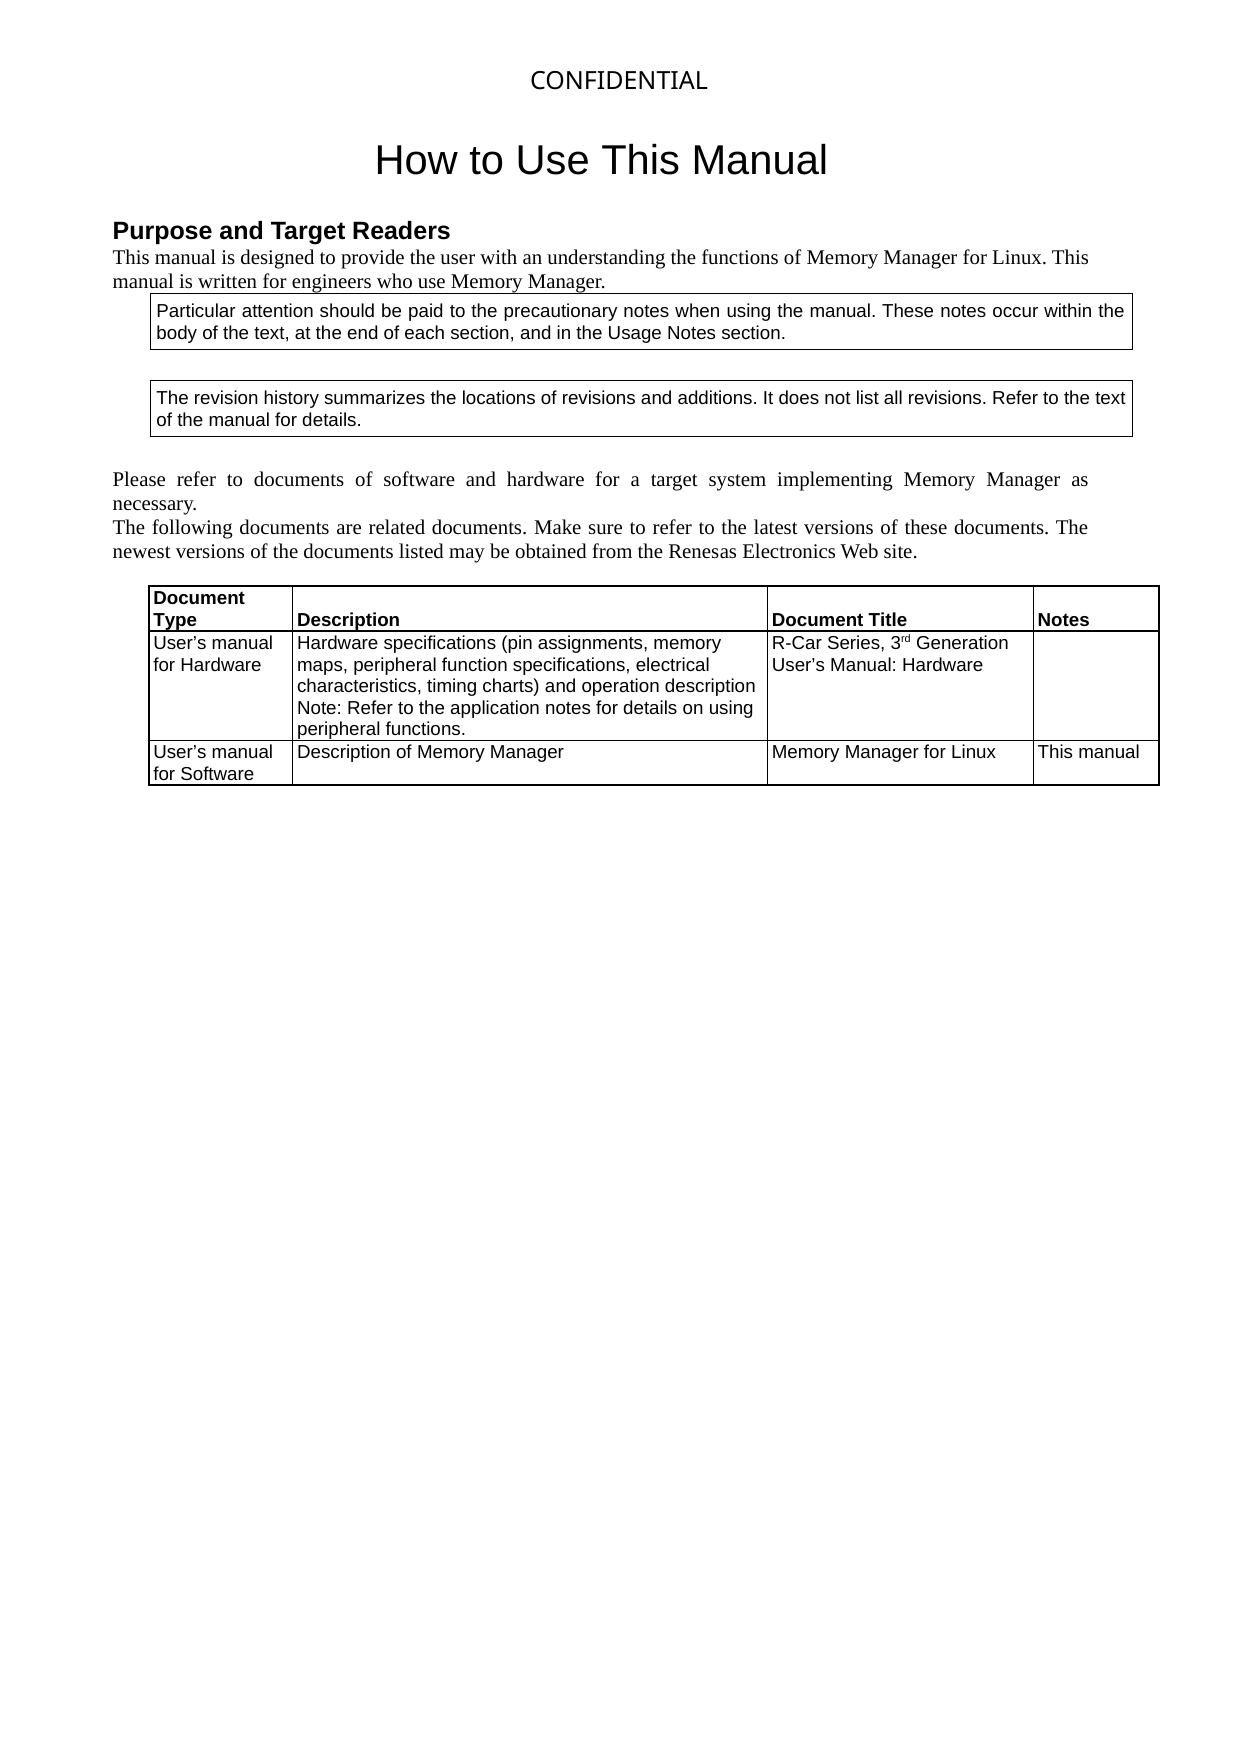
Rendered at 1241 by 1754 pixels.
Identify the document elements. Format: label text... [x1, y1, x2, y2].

table_cell This manual [1034, 741, 1158, 784]
text How to Use This Manual [112, 135, 1090, 183]
table_cell User’s manual for Hardware [150, 632, 292, 740]
table_cell Description of Memory Manager [293, 741, 767, 784]
text Purpose and Target Readers [112, 216, 1090, 245]
table_header Document Type [150, 587, 292, 630]
table_cell Hardware specifications (pin assignments, memory maps, peripheral function specifications, electrical characteristics, timing charts) and operation description Note: Refer to the application notes for details on using peripheral functions. [293, 632, 767, 740]
text This manual is designed to provide the user with an understanding the functions of Memory Manager for Linux. This manual is written for engineers who use Memory Manager. [112, 245, 1090, 293]
table_cell Memory Manager for Linux [768, 741, 1033, 784]
table_header Particular attention should be paid to the precautionary notes when using the manual. These notes occur within the body of the text, at the end of each section, and in the Usage Notes section. [151, 294, 1132, 349]
text Please refer to documents of software and hardware for a target system implementing Memory Manager as necessary. [112, 467, 1090, 515]
table_header The revision history summarizes the locations of revisions and additions. It does not list all revisions. Refer to the text of the manual for details. [151, 381, 1132, 436]
table_header Notes [1034, 587, 1158, 630]
table_cell R-Car Series, 3rd Generation User’s Manual: Hardware [768, 632, 1033, 740]
table_cell [1034, 632, 1158, 740]
text The following documents are related documents. Make sure to refer to the latest versions of these documents. The newest versions of the documents listed may be obtained from the Renesas Electronics Web site. [112, 515, 1090, 563]
table_header Description [293, 587, 767, 630]
table_cell User’s manual for Software [150, 741, 292, 784]
table_header Document Title [768, 587, 1033, 630]
